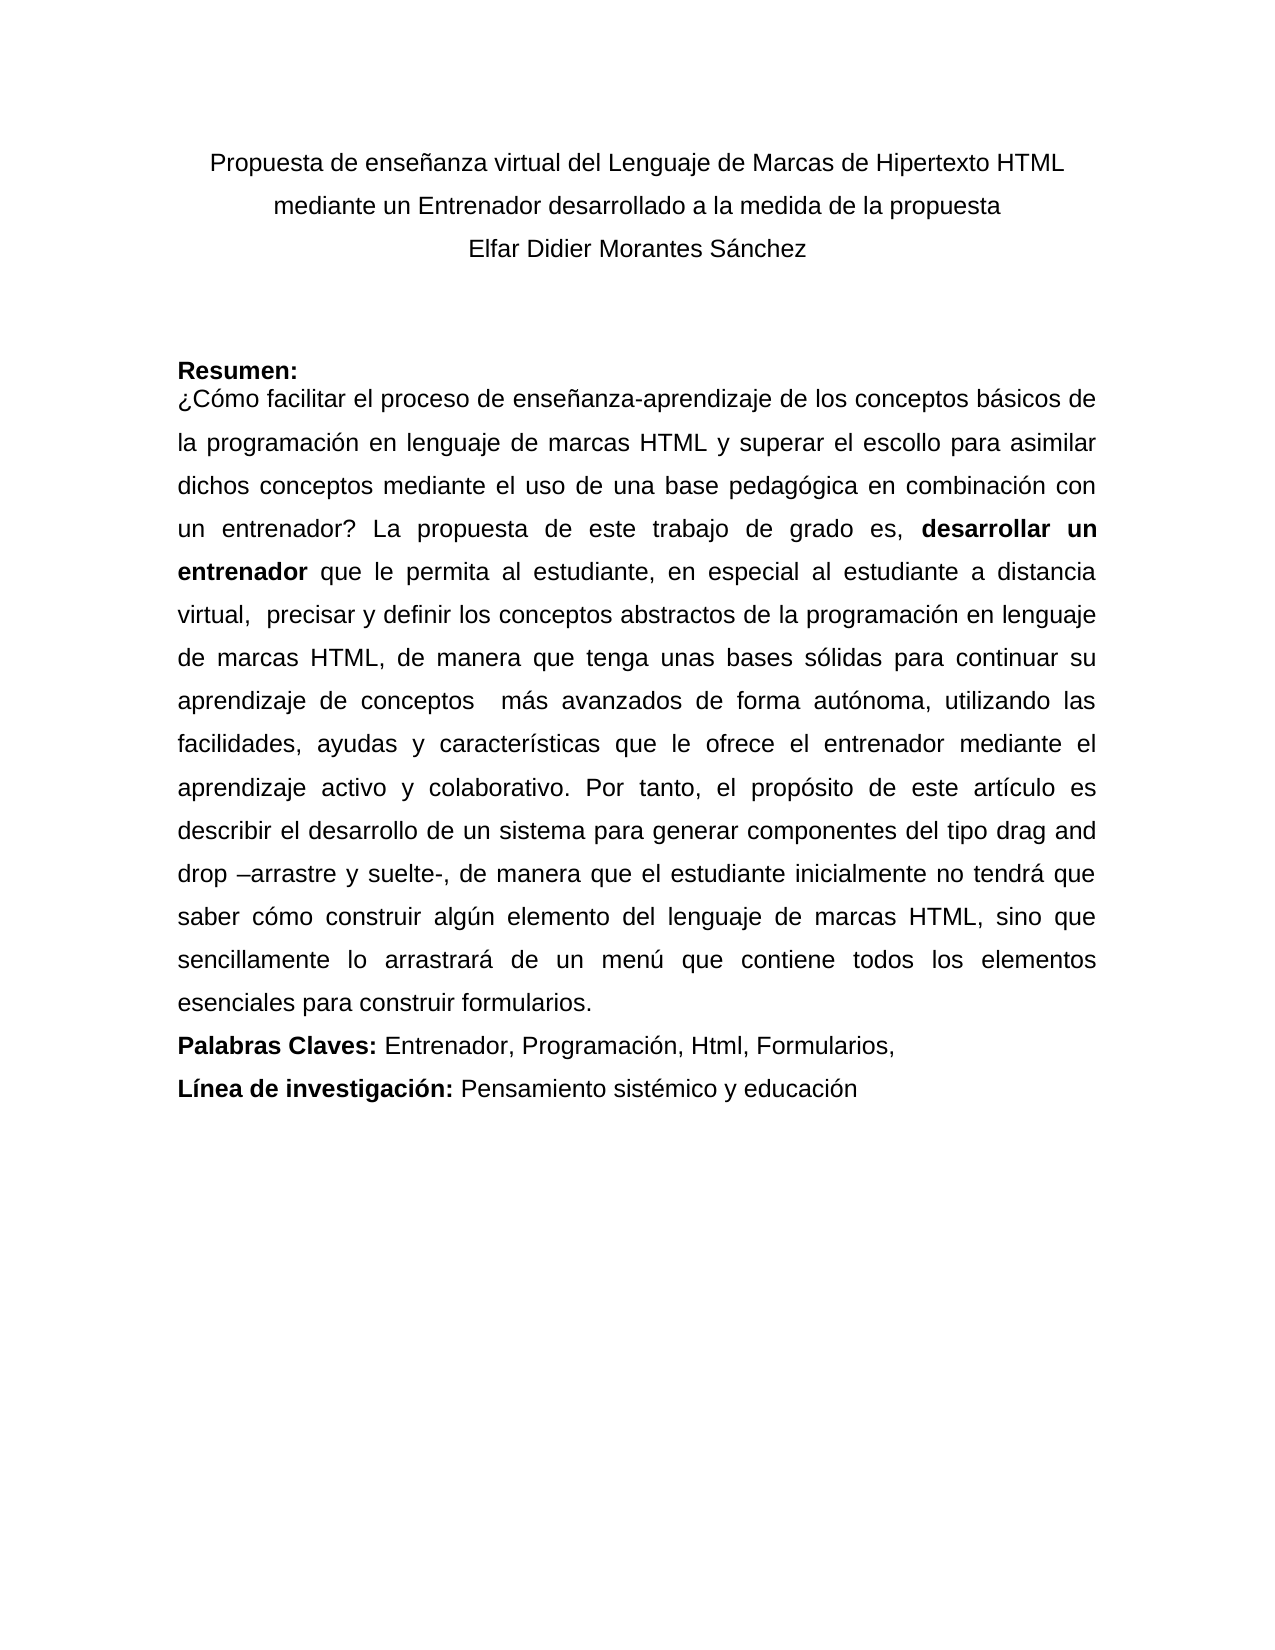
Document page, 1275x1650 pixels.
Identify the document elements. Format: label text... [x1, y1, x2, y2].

text Elfar Didier Morantes Sánchez [177, 234, 1098, 263]
text Propuesta de enseñanza virtual del Lenguaje de Marcas de Hipertexto HTML mediante un Entrenador desarrollado a la medida de la propuesta [177, 148, 1098, 219]
text ¿Cómo facilitar el proceso de enseñanza-aprendizaje de los conceptos básicos de la programación en lenguaje de marcas HTML y superar el escollo para asimilar dichos conceptos mediante el uso de una base pedagógica en combinación con un entrenador? La propuesta de este trabajo de grado es, desarrollar un entrenador que le permita al estudiante, en especial al estudiante a distancia virtual, precisar y definir los conceptos abstractos de la programación en lenguaje de marcas HTML, de manera que tenga unas bases sólidas para continuar su aprendizaje de conceptos más avanzados de forma autónoma, utilizando las facilidades, ayudas y características que le ofrece el entrenador mediante el aprendizaje activo y colaborativo. Por tanto, el propósito de este artículo es describir el desarrollo de un sistema para generar componentes del tipo drag and drop –arrastre y suelte-, de manera que el estudiante inicialmente no tendrá que saber cómo construir algún elemento del lenguaje de marcas HTML, sino que sencillamente lo arrastrará de un menú que contiene todos los elementos esenciales para construir formularios. [177, 384, 1098, 1017]
text Palabras Claves: Entrenador, Programación, Html, Formularios, [177, 1031, 1098, 1060]
text Línea de investigación: Pensamiento sistémico y educación [177, 1074, 1098, 1103]
subtitle Resumen: [177, 356, 1098, 384]
